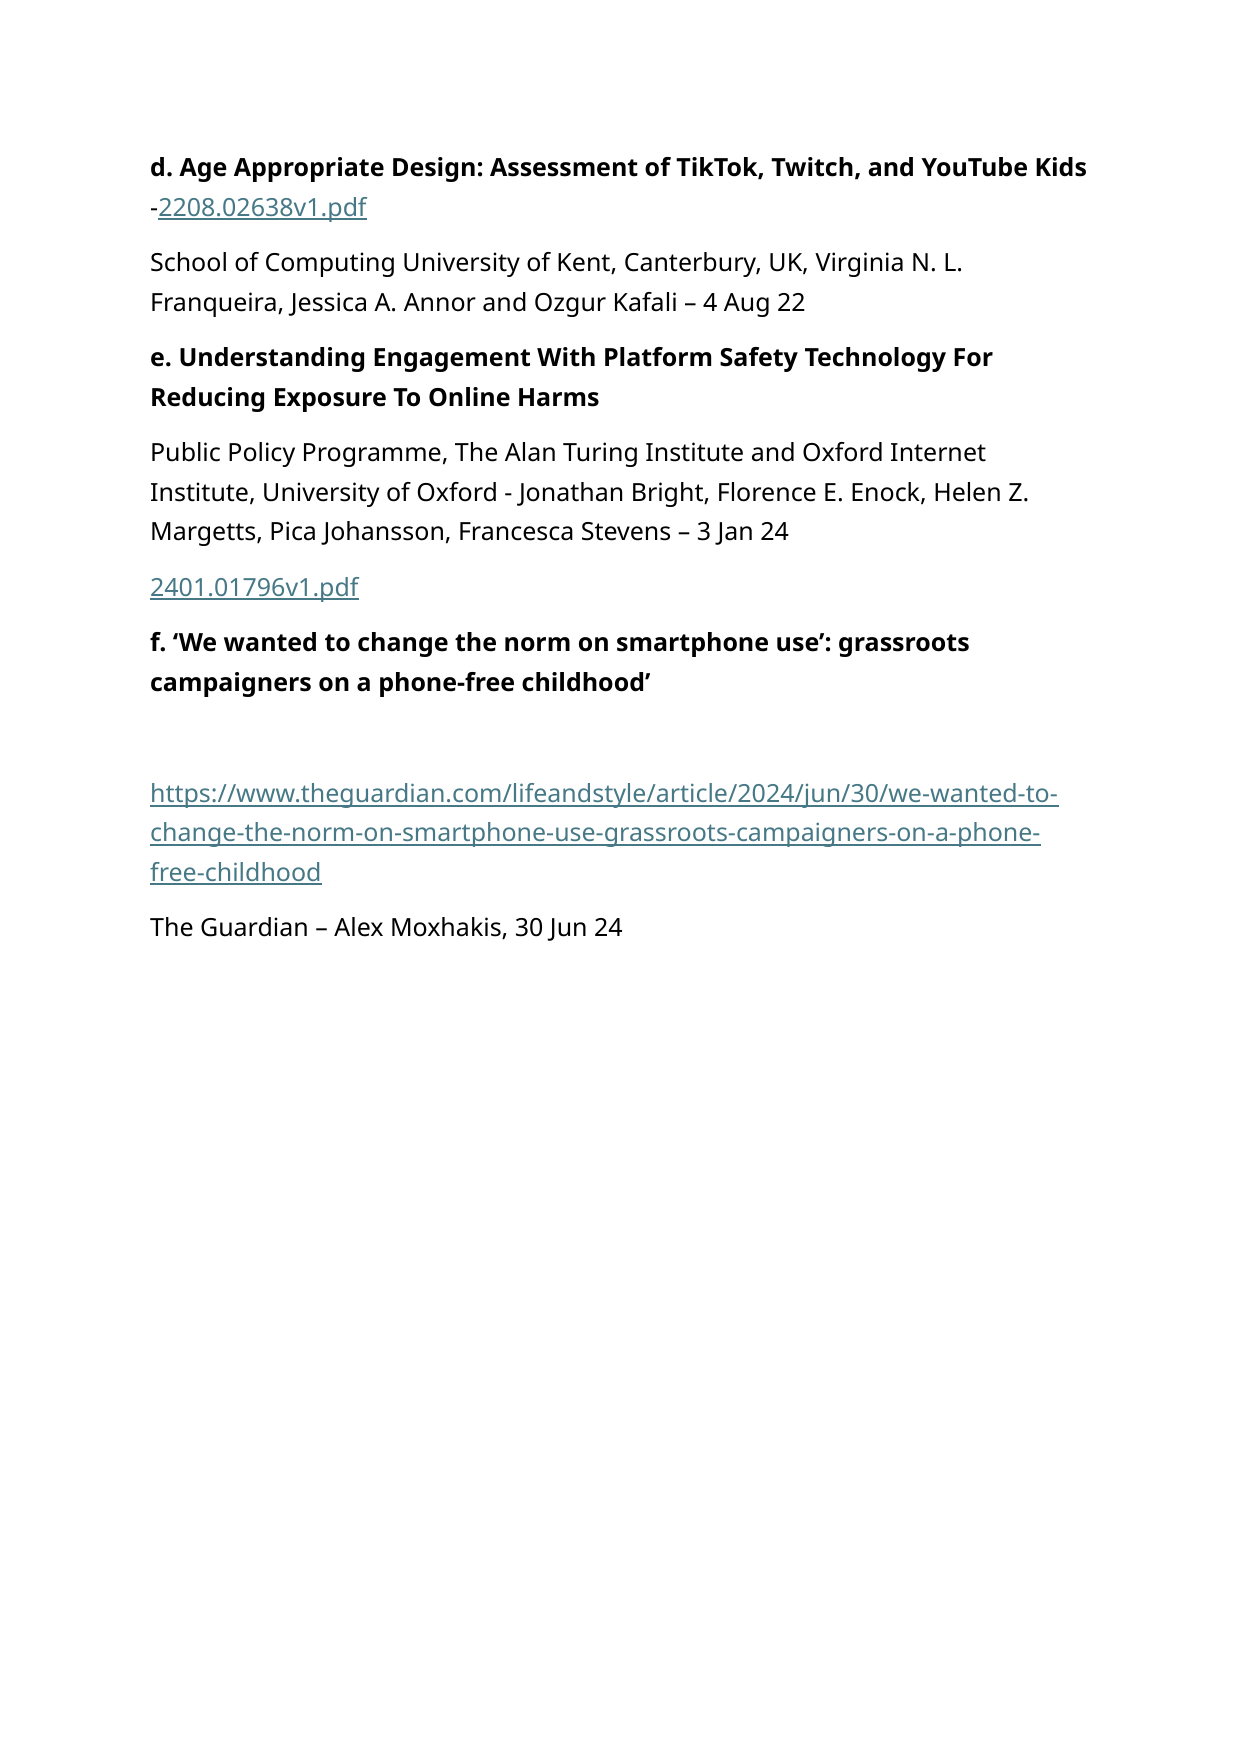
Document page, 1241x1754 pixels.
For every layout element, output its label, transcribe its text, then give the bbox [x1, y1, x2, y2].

text School of Computing University of Kent, Canterbury, UK, Virginia N. L. Franqueira, Jessica A. Annor and Ozgur Kafali – 4 Aug 22 [150, 245, 1090, 318]
text e. Understanding Engagement With Platform Safety Technology For Reducing Exposure To Online Harms [150, 340, 1090, 413]
text The Guardian – Alex Moxhakis, 30 Jun 24 [150, 910, 1090, 944]
text Public Policy Programme, The Alan Turing Institute and Oxford Internet Institute, University of Oxford - Jonathan Bright, Florence E. Enock, Helen Z. Margetts, Pica Johansson, Francesca Stevens – 3 Jan 24 [150, 435, 1090, 547]
text 2401.01796v1.pdf [150, 569, 1090, 603]
text d. Age Appropriate Design: Assessment of TikTok, Twitch, and YouTube Kids -2208.02638v1.pdf [150, 150, 1090, 223]
text https://www.theguardian.com/lifeandstyle/article/2024/jun/30/we-wanted-to-change-the-norm-on-smartphone-use-grassroots-campaigners-on-a-phone-free-childhood [150, 776, 1090, 888]
text f. ‘We wanted to change the norm on smartphone use’: grassroots campaigners on a phone-free childhood’ [150, 625, 1090, 698]
